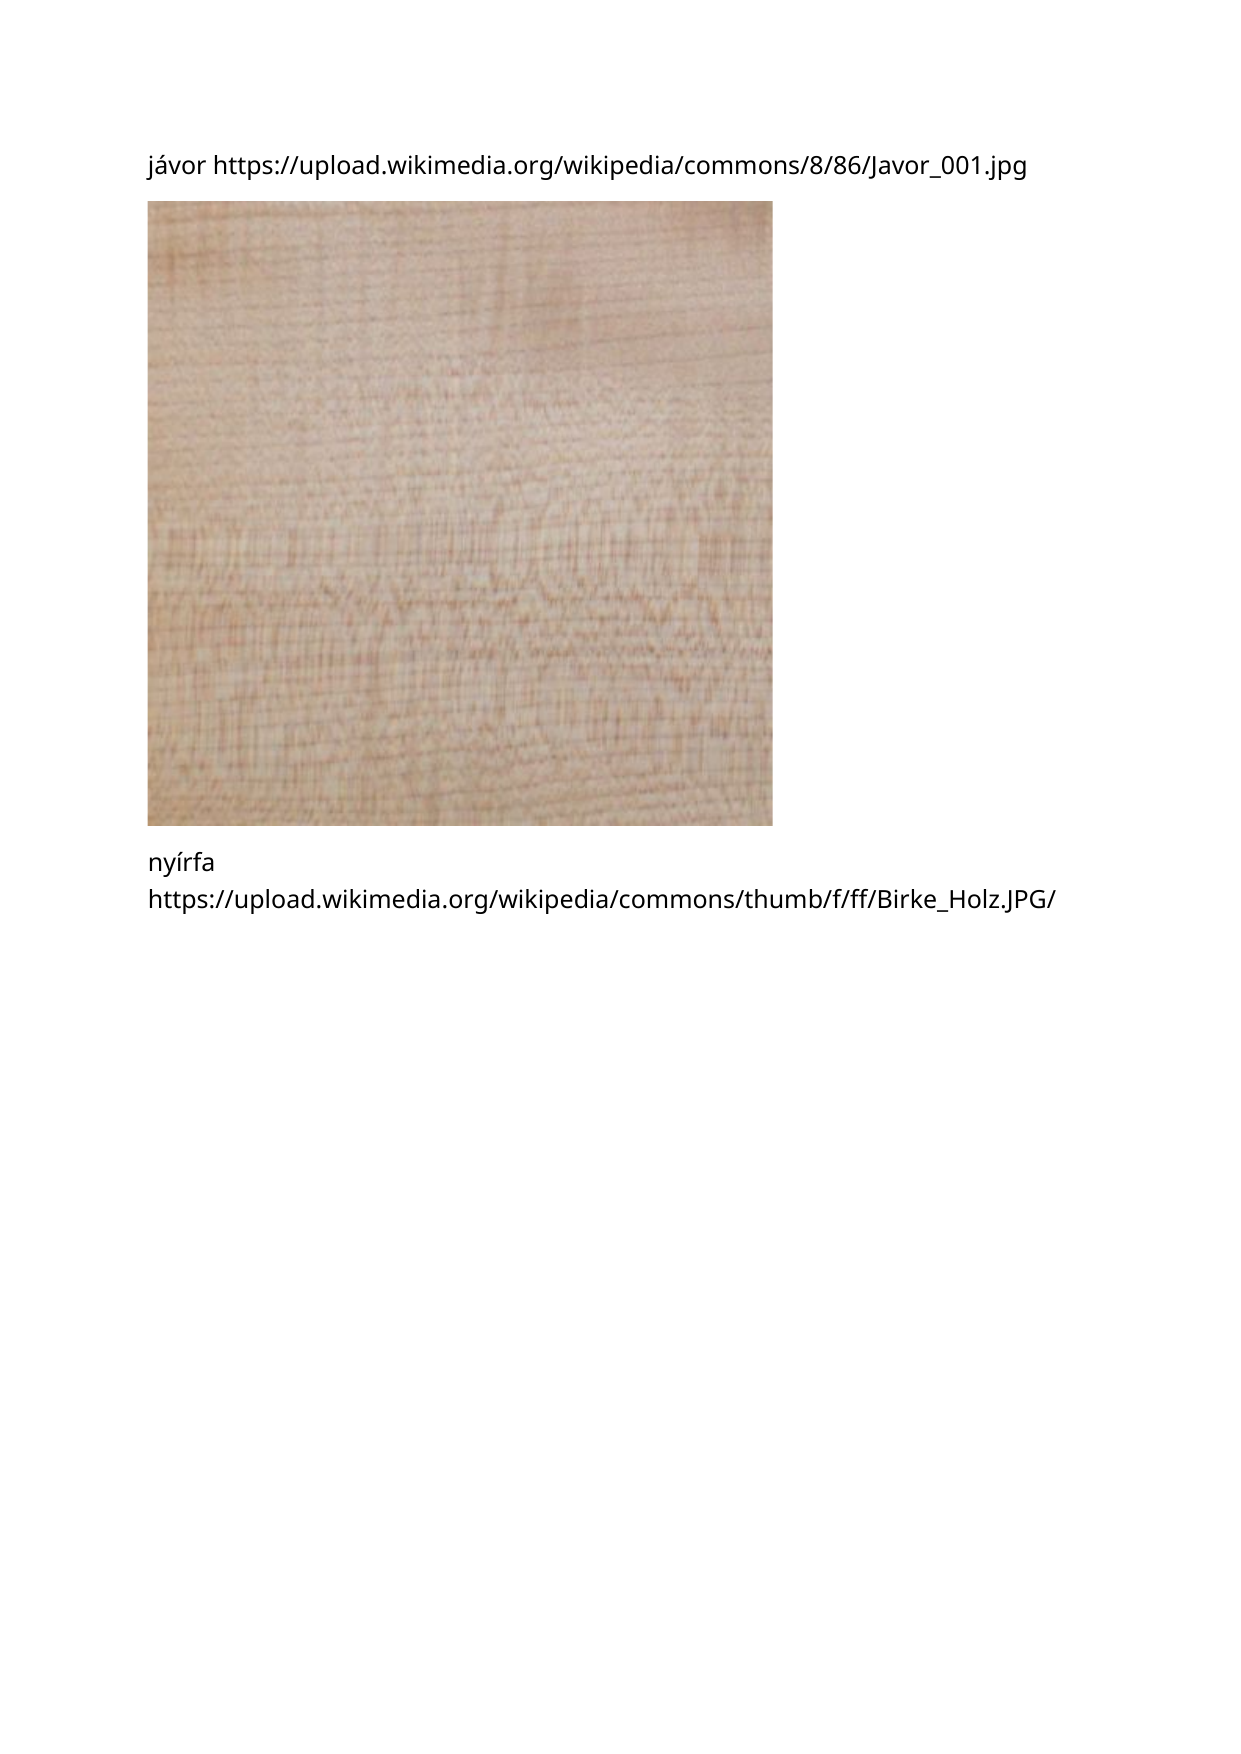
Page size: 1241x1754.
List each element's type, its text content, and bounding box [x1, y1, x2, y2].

picture [147, 201, 773, 826]
text jávor https://upload.wikimedia.org/wikipedia/commons/8/86/Javor_001.jpg [148, 148, 1093, 182]
text nyírfa https://upload.wikimedia.org/wikipedia/commons/thumb/f/ff/Birke_Holz.JPG/1280px-Birke_Holz.JPG [148, 845, 1093, 916]
